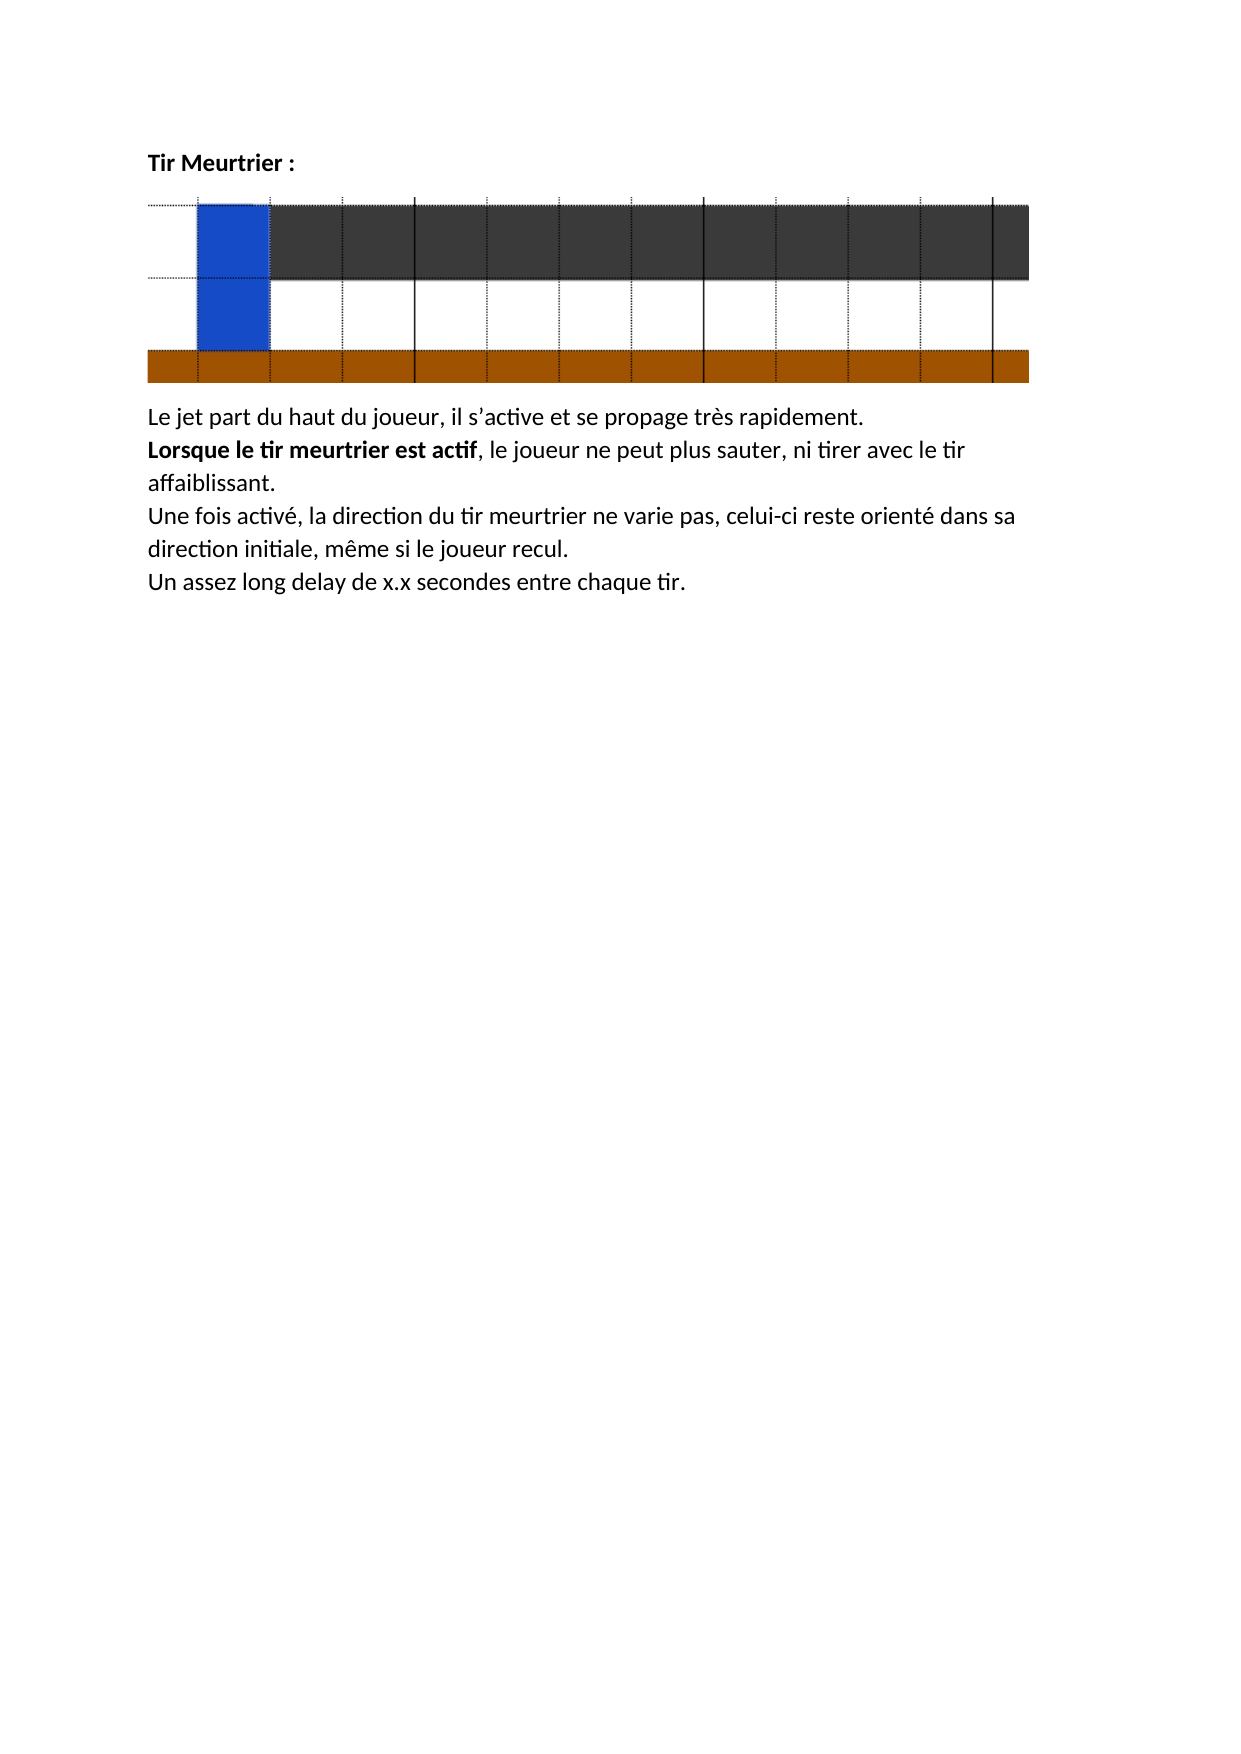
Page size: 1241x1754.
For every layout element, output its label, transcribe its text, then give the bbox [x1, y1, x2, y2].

text Tir Meurtrier : [148, 148, 1093, 178]
text Le jet part du haut du joueur, il s’active et se propage très rapidement. Lorsque le tir meurtrier est actif, le joueur ne peut plus sauter, ni tirer avec le tir affaiblissant. Une fois activé, la direction du tir meurtrier ne varie pas, celui-ci reste orienté dans sa direction initiale, même si le joueur recul. Un assez long delay de x.x secondes entre chaque tir. [148, 401, 1093, 596]
picture [147, 197, 1029, 383]
